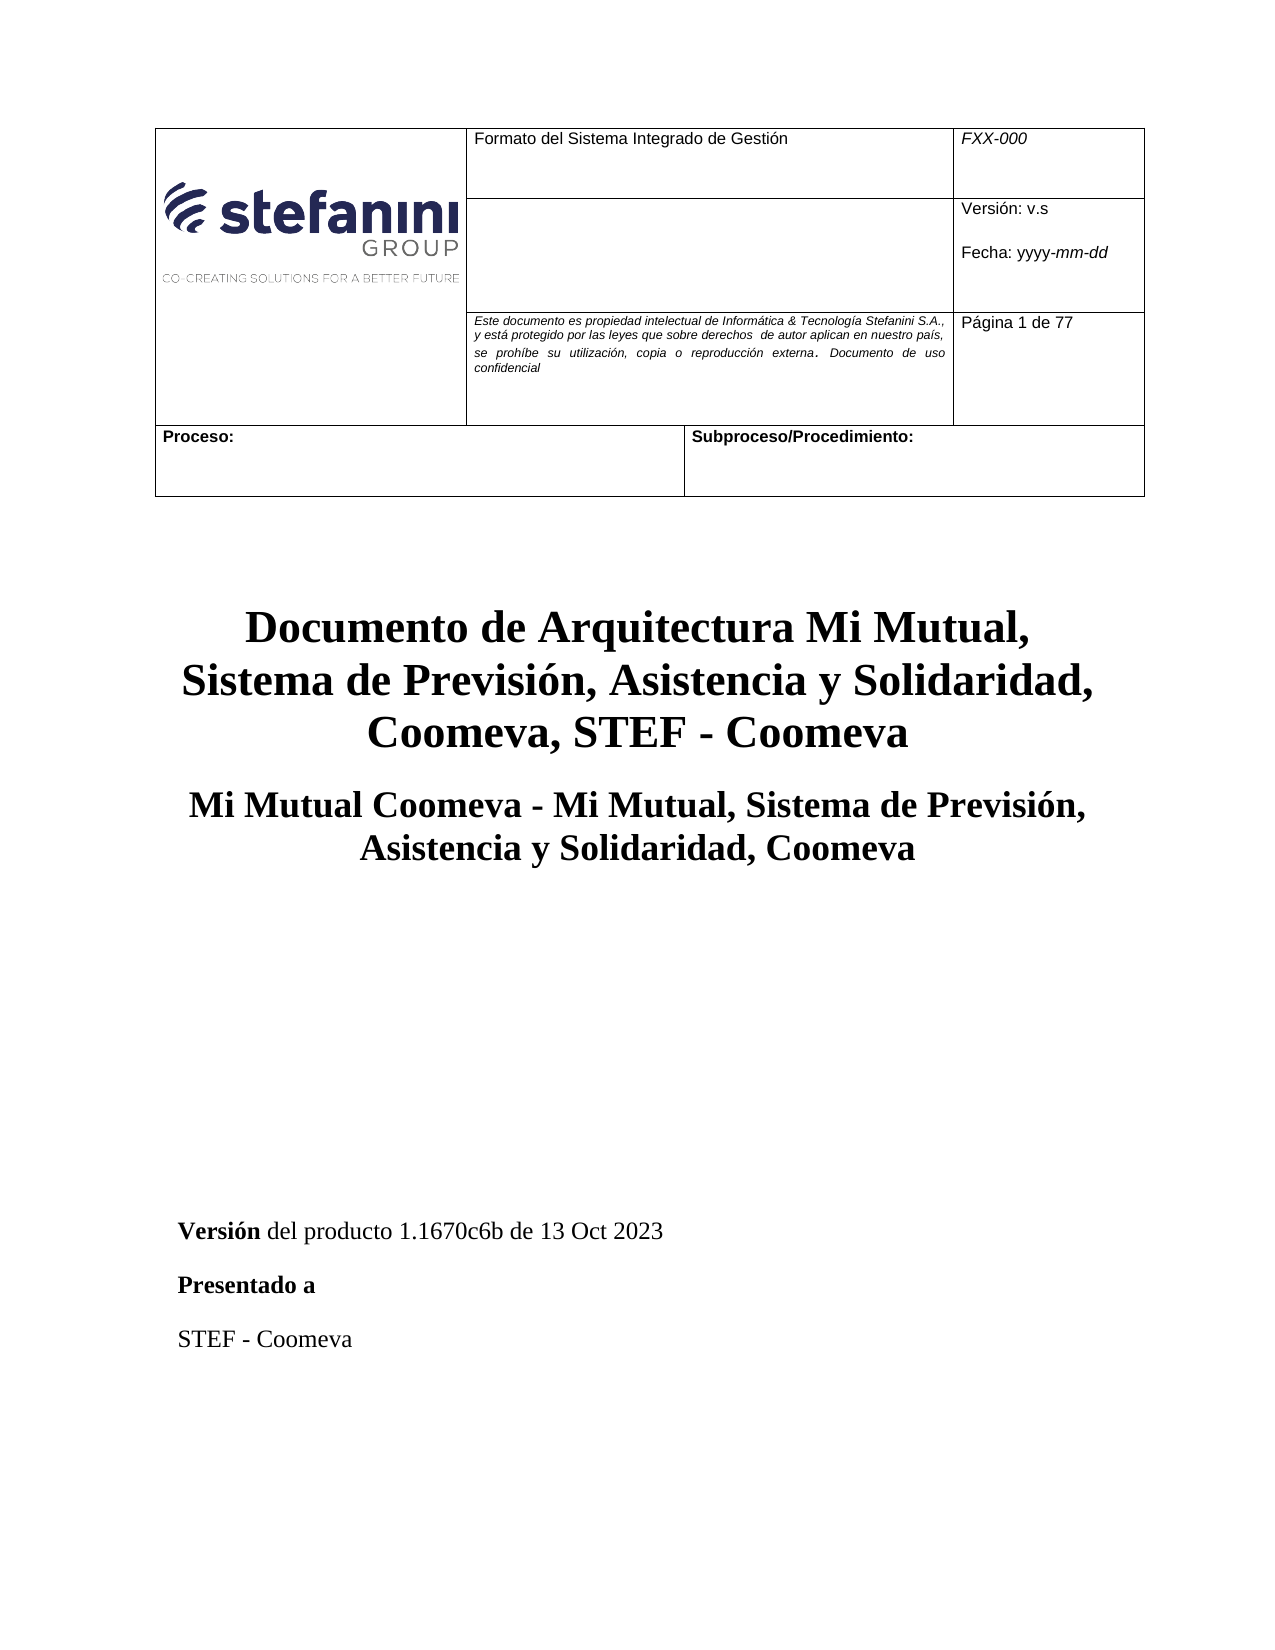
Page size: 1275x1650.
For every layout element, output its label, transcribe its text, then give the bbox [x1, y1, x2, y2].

subtitle Mi Mutual Coomeva - Mi Mutual, Sistema de Previsión, Asistencia y Solidaridad, Coomeva [177, 782, 1098, 869]
text Versión del producto 1.1670c6b de 13 Oct 2023 [177, 1216, 1098, 1245]
text Presentado a [177, 1270, 1098, 1299]
text STEF - Coomeva [177, 1324, 1098, 1352]
picture [162, 182, 460, 286]
title Documento de Arquitectura Mi Mutual, Sistema de Previsión, Asistencia y Solidaridad, Coomeva, STEF - Coomeva [177, 599, 1098, 757]
